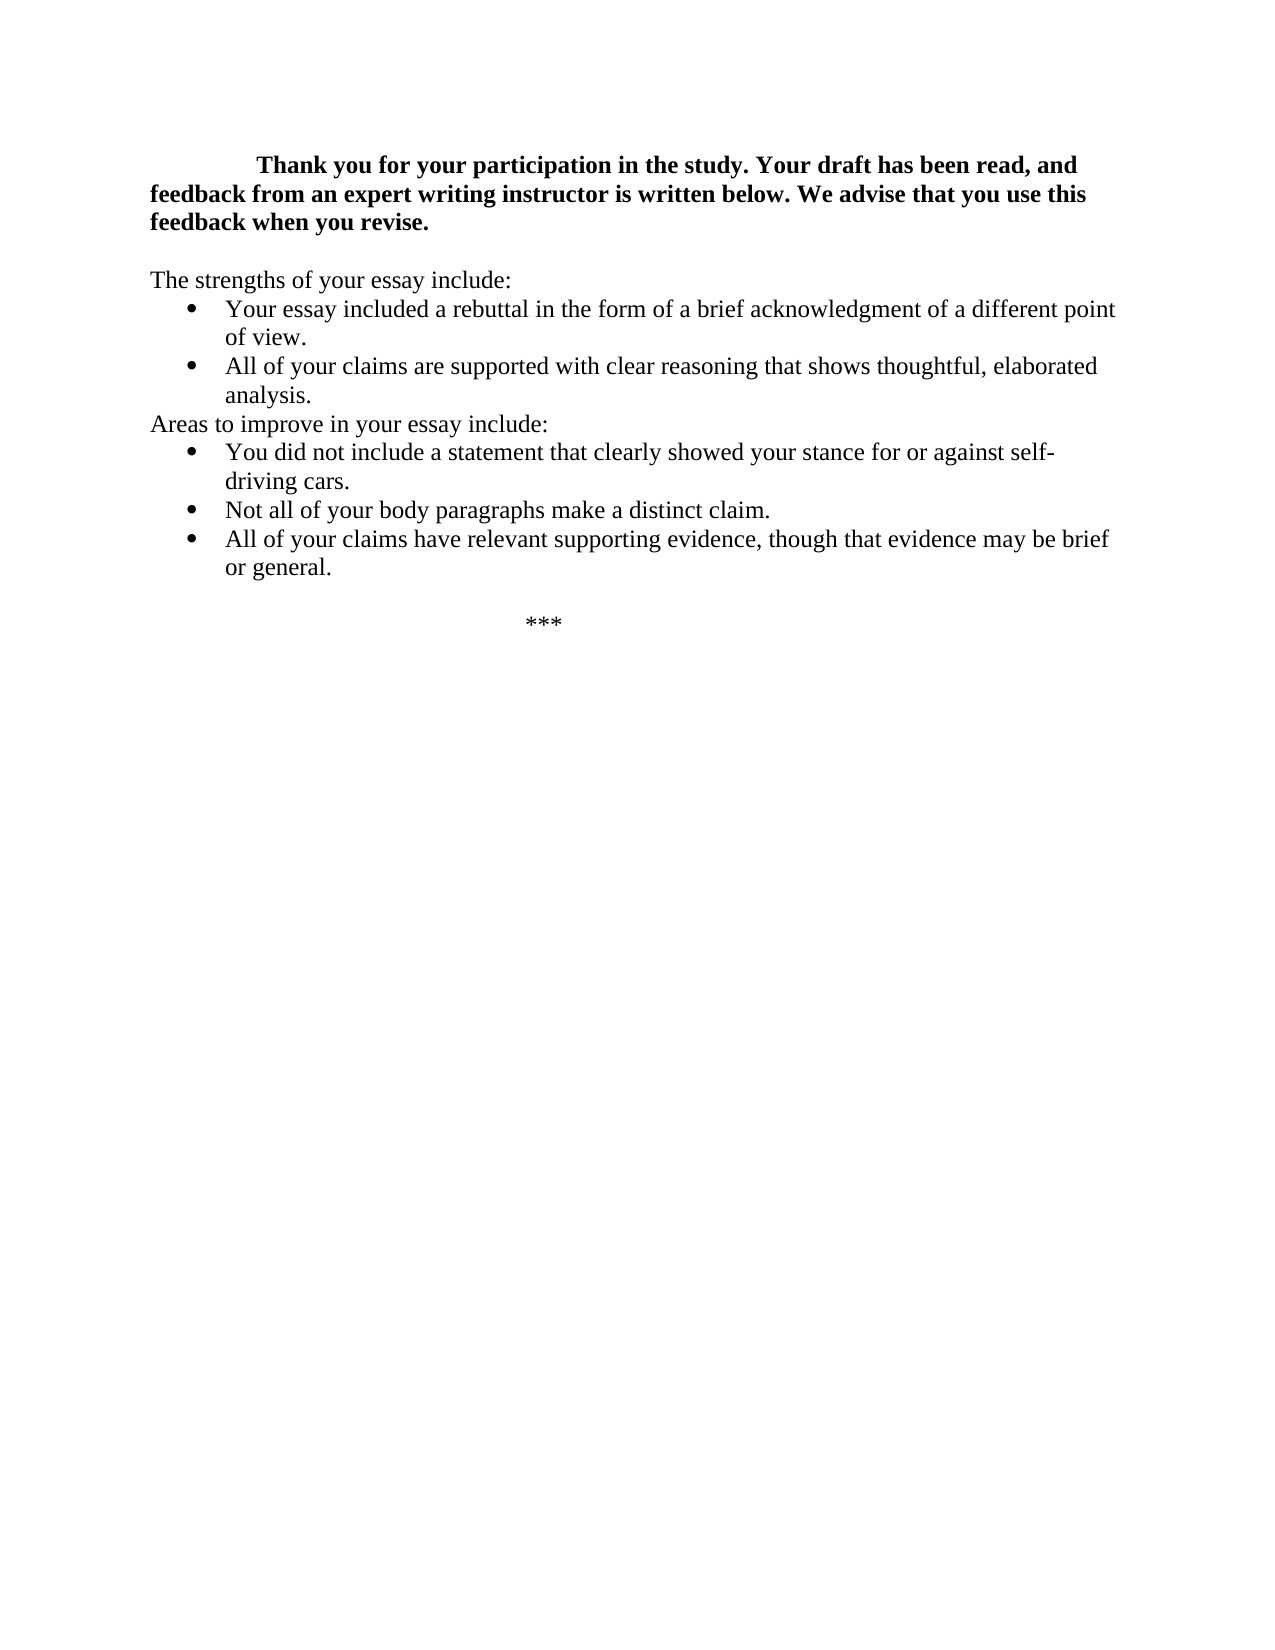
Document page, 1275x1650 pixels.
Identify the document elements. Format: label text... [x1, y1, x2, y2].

list All of your claims have relevant supporting evidence, though that evidence may be brief or general. [187, 524, 1125, 581]
text *** [525, 610, 1125, 639]
list Your essay included a rebuttal in the form of a brief acknowledgment of a different point of view. [187, 294, 1125, 351]
text Thank you for your participation in the study. Your draft has been read, and feedback from an expert writing instructor is written below. We advise that you use this feedback when you revise. [150, 150, 1125, 236]
list You did not include a statement that clearly showed your stance for or against self-driving cars. [187, 437, 1125, 495]
list All of your claims are supported with clear reasoning that shows thoughtful, elaborated analysis. [187, 351, 1125, 409]
text Areas to improve in your essay include: [150, 409, 1125, 437]
text The strengths of your essay include: [150, 265, 1125, 294]
list Not all of your body paragraphs make a distinct claim. [187, 495, 1125, 524]
